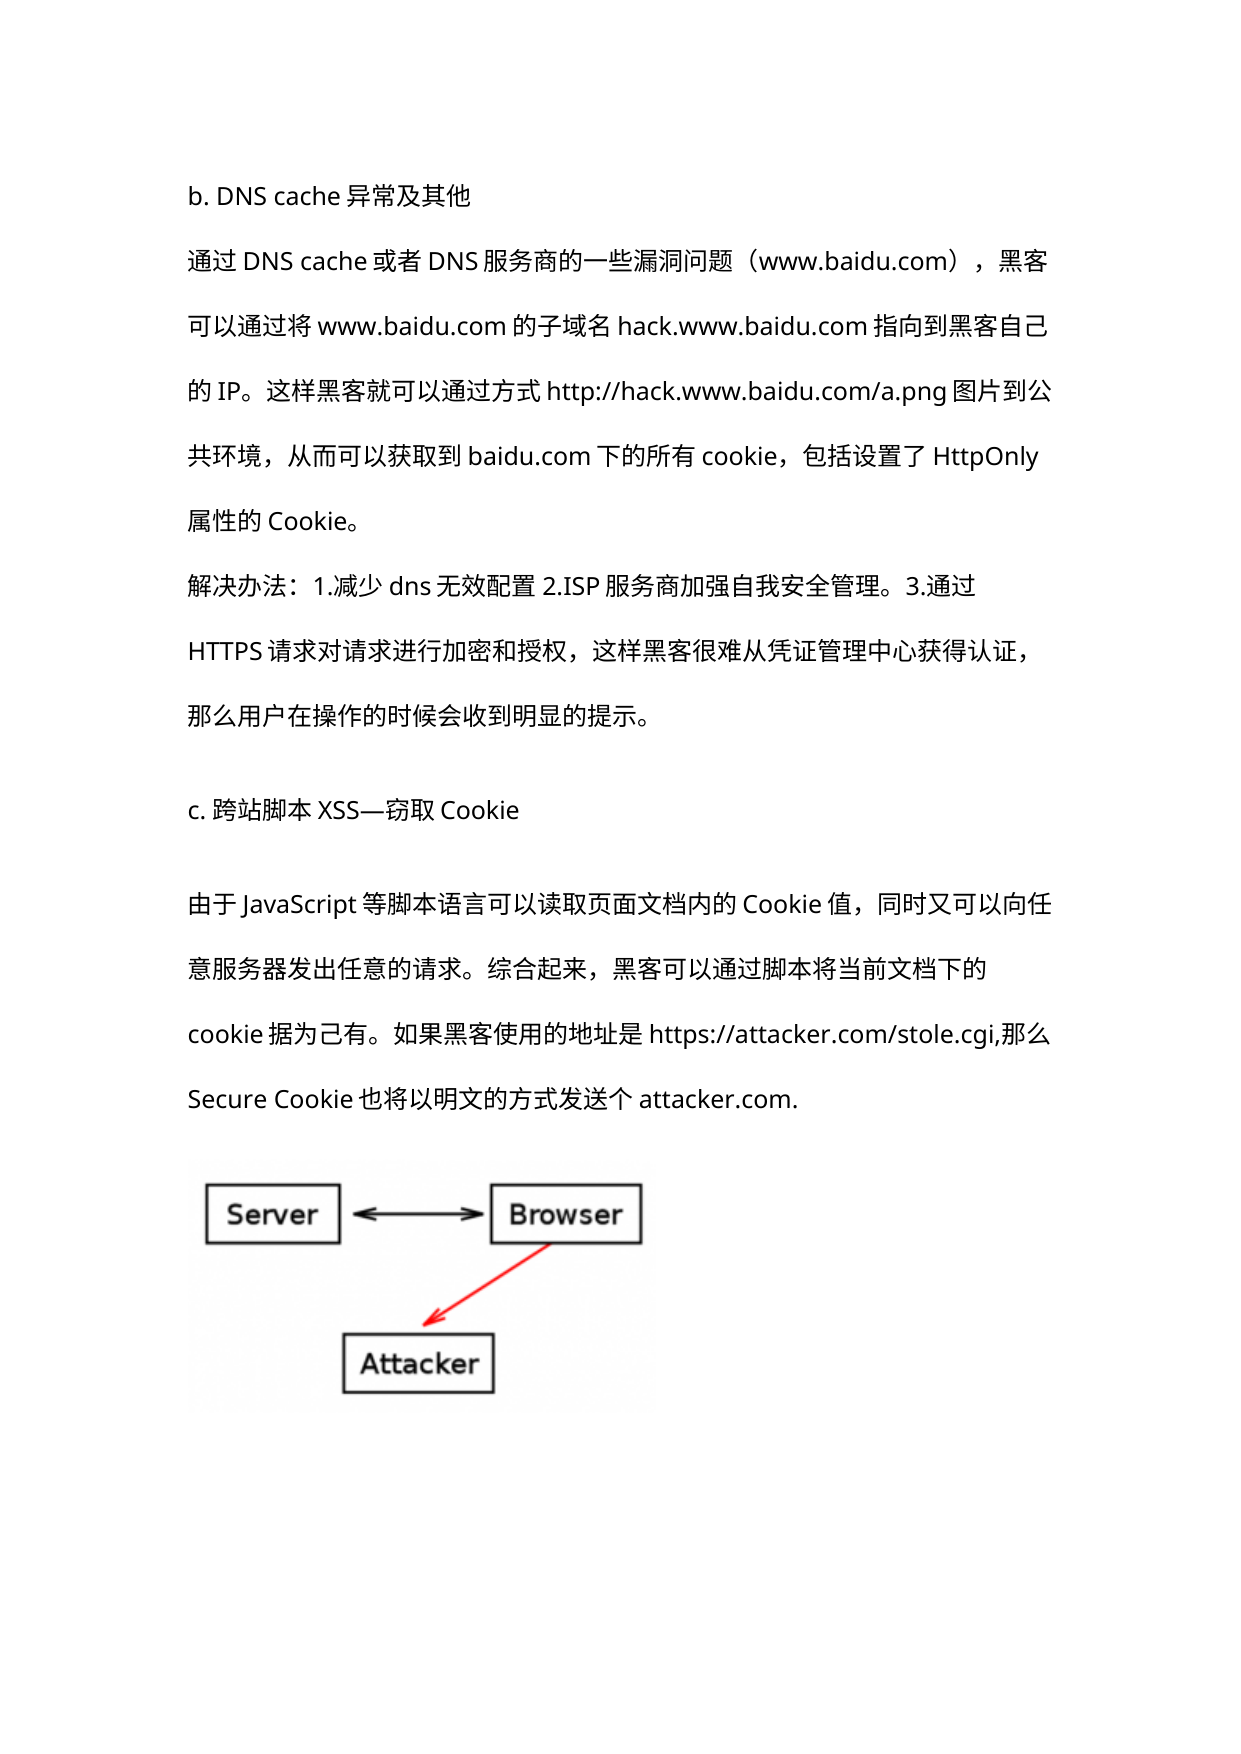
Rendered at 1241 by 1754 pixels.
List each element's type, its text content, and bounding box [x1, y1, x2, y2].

picture [187, 1159, 657, 1413]
text 由于JavaScript等脚本语言可以读取页面文档内的Cookie值，同时又可以向任意服务器发出任意的请求。综合起来，黑客可以通过脚本将当前文档下的cookie据为己有。如果黑客使用的地址是https://attacker.com/stole.cgi,那么Secure Cookie也将以明文的方式发送个attacker.com. [187, 870, 1053, 1130]
text b. DNS cache异常及其他 通过DNS cache或者DNS服务商的一些漏洞问题（www.baidu.com），黑客可以通过将www.baidu.com的子域名hack.www.baidu.com指向到黑客自己的IP。这样黑客就可以通过方式http://hack.www.baidu.com/a.png图片到公共环境，从而可以获取到baidu.com下的所有cookie，包括设置了HttpOnly属性的Cookie。 解决办法：1.减少dns无效配置 2.ISP服务商加强自我安全管理。3.通过HTTPS请求对请求进行加密和授权，这样黑客很难从凭证管理中心获得认证，那么用户在操作的时候会收到明显的提示。 [187, 162, 1053, 747]
text c. 跨站脚本XSS—窃取Cookie [187, 776, 1053, 841]
